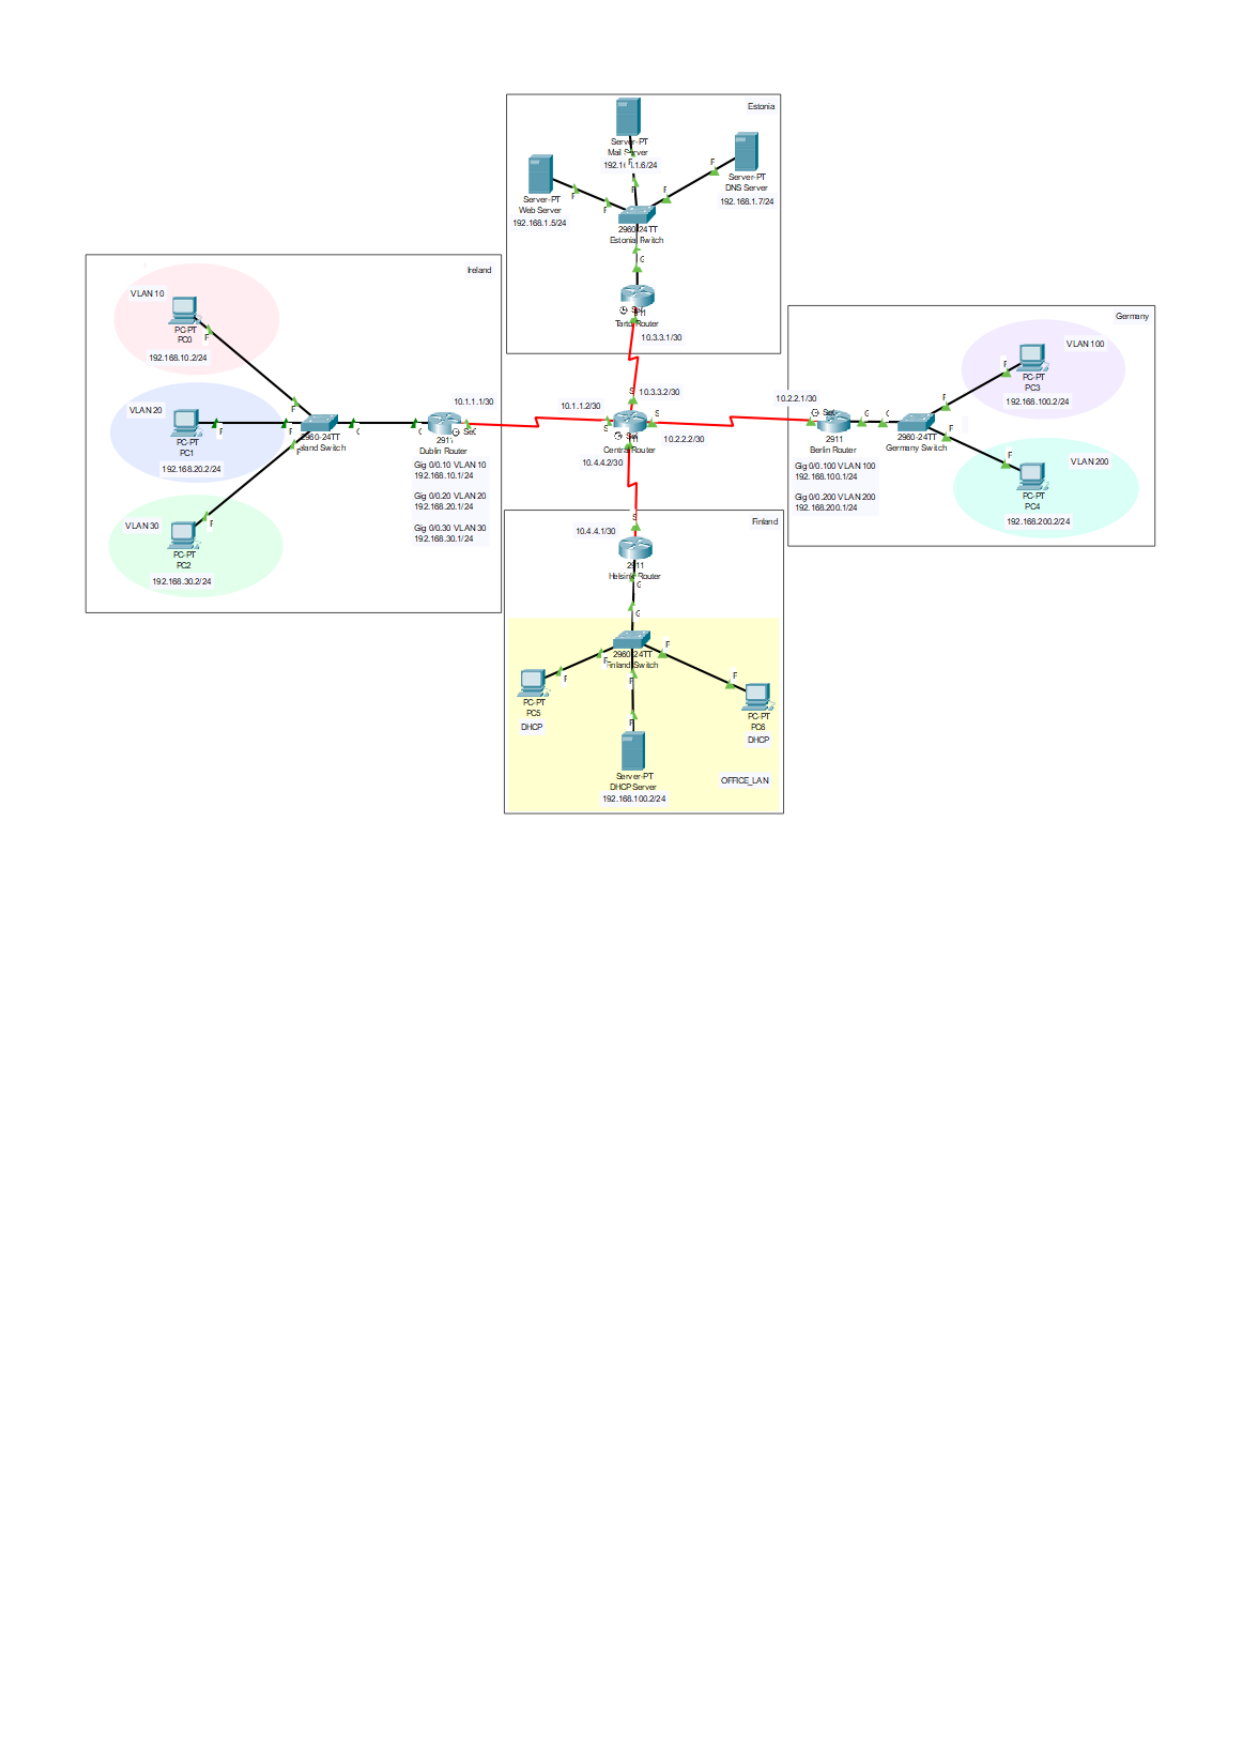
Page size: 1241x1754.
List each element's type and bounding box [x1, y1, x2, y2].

picture [75, 89, 1166, 821]
